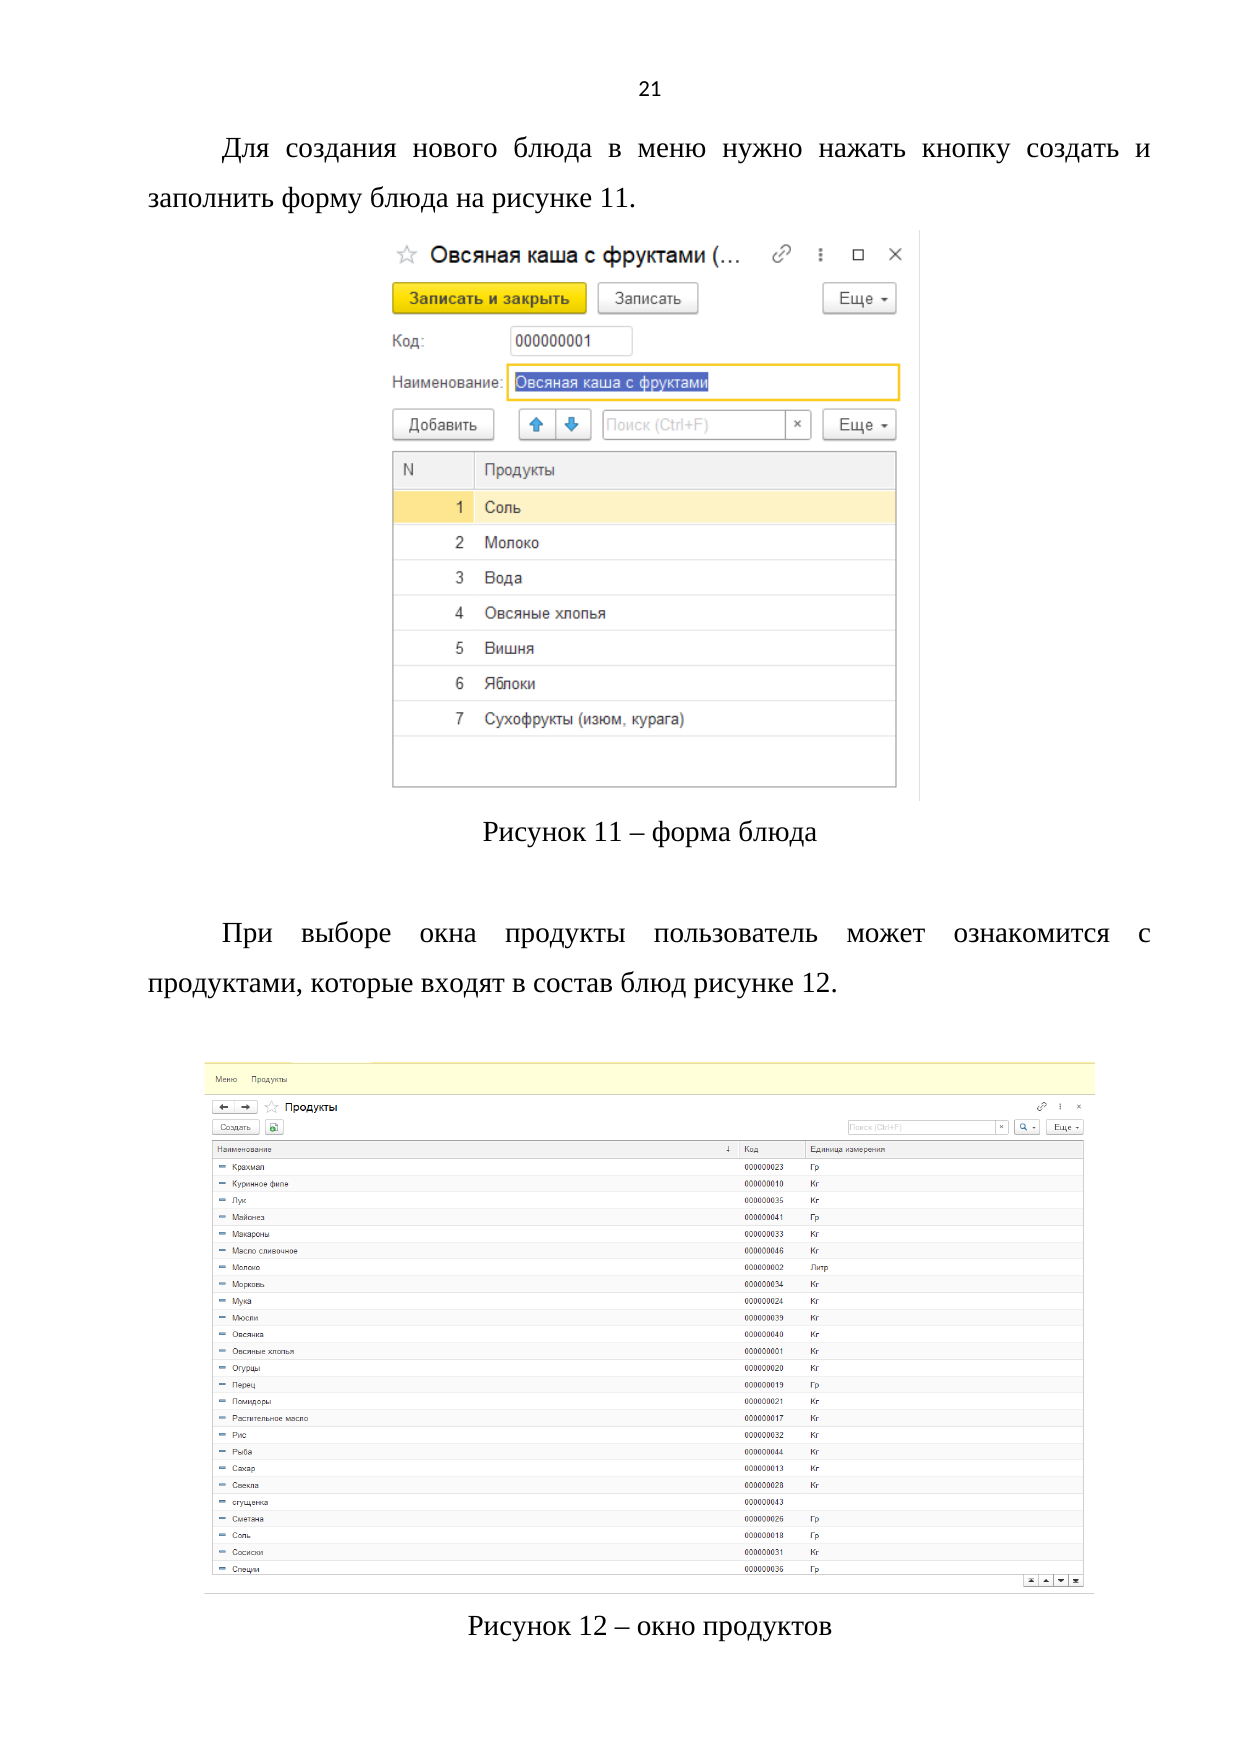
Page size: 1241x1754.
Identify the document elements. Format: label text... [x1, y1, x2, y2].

picture [379, 230, 920, 801]
text Для создания нового блюда в меню нужно нажать кнопку создать и заполнить форму блюда на рисунке 11. [148, 130, 1152, 214]
text При выборе окна продукты пользователь может ознакомится с продуктами, которые входят в состав блюд рисунке 12. [148, 915, 1152, 998]
text Рисунок 11 – форма блюда [148, 814, 1152, 848]
text Рисунок 12 – окно продуктов [148, 1608, 1152, 1642]
picture [204, 1062, 1095, 1594]
